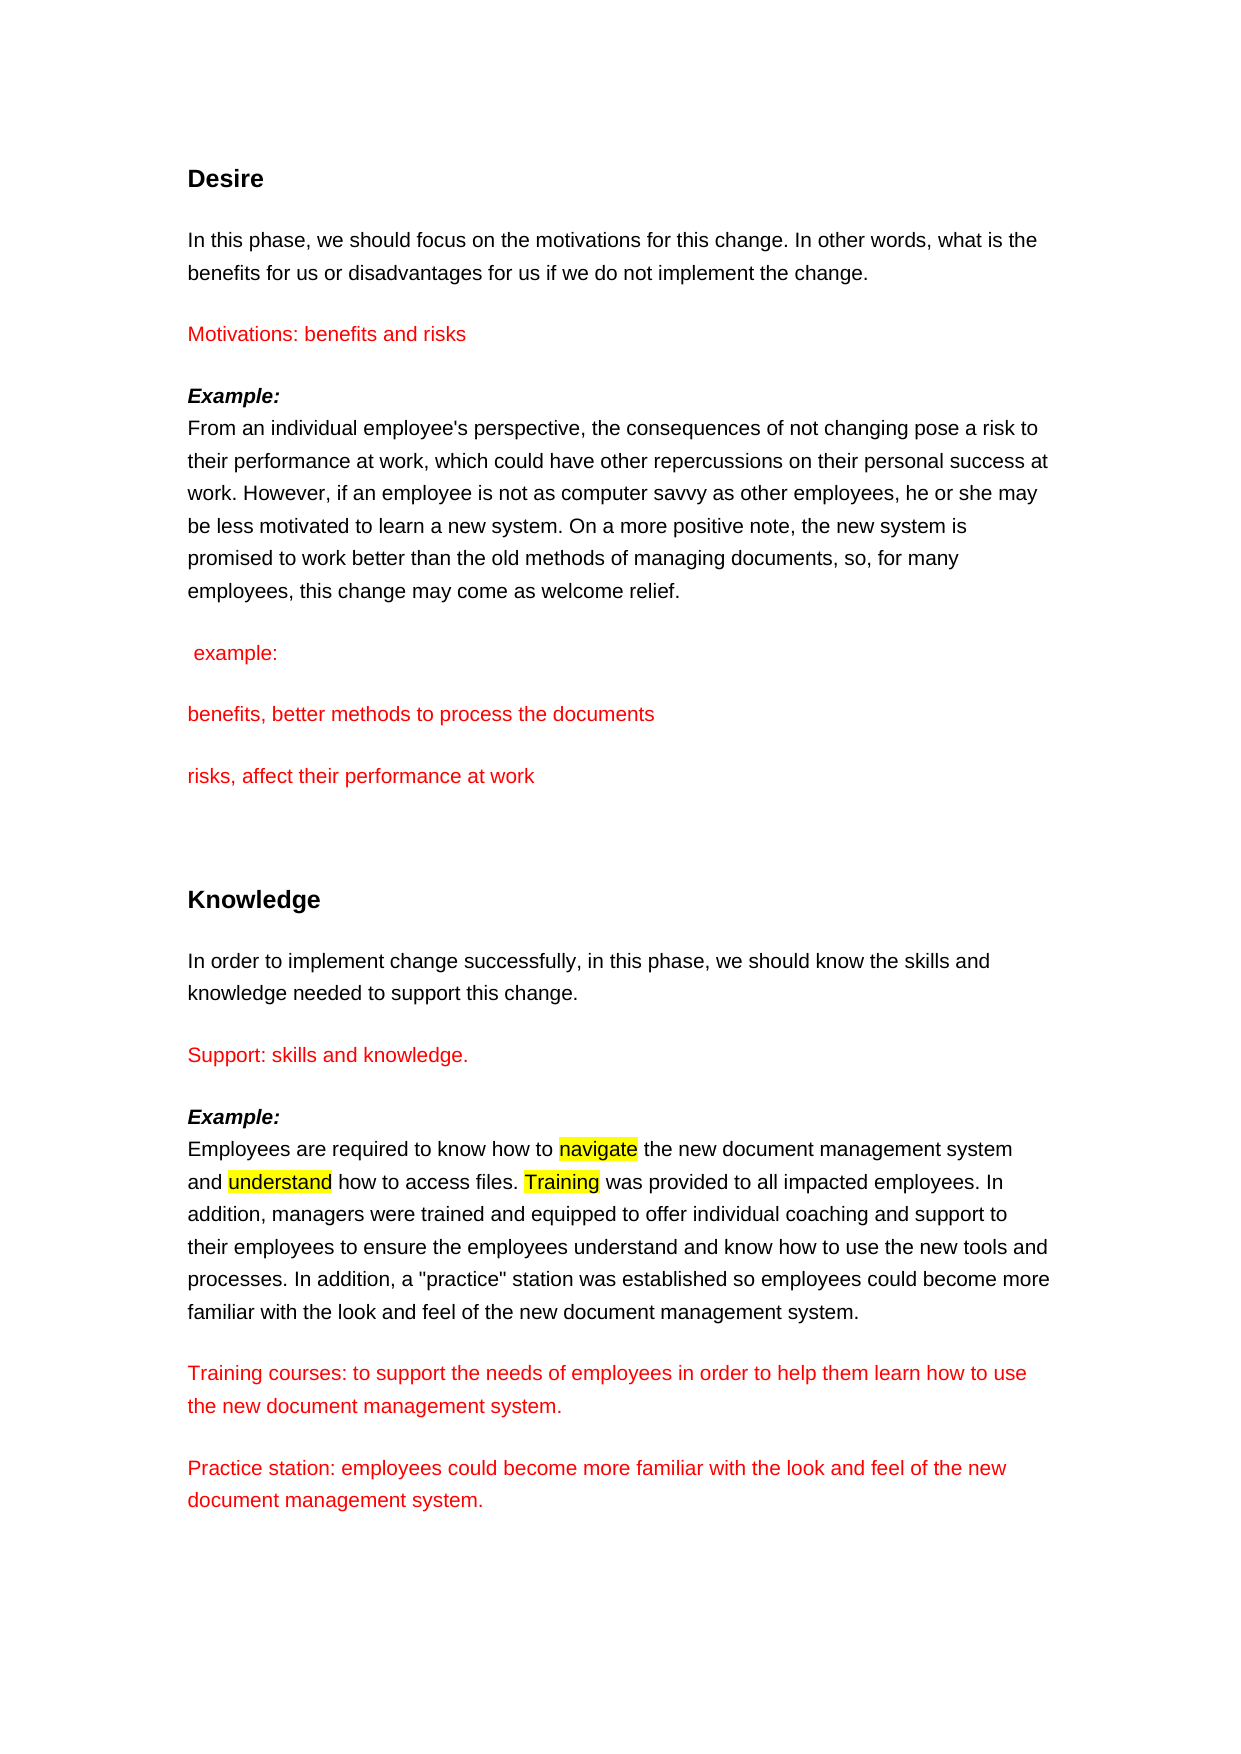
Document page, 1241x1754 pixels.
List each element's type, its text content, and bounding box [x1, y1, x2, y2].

text Support: skills and knowledge. [187, 1039, 1053, 1071]
text Training courses: to support the needs of employees in order to help them learn how to use the new document management system. [187, 1357, 1053, 1422]
subtitle Desire [187, 162, 1053, 194]
text In order to implement change successfully, in this phase, we should know the skills and knowledge needed to support this change. [187, 944, 1053, 1009]
subtitle Knowledge [187, 883, 1053, 915]
text example: [187, 636, 1053, 669]
text Motivations: benefits and risks [187, 318, 1053, 350]
text benefits, better methods to process the documents [187, 698, 1053, 730]
text Example: From an individual employee's perspective, the consequences of not changing pose a risk to their performance at work, which could have other repercussions on their personal success at work. However, if an employee is not as computer savvy as other employees, he or she may be less motivated to learn a new system. On a more positive note, the new system is promised to work better than the old methods of managing documents, so, for many employees, this change may come as welcome relief. [187, 379, 1053, 607]
text risks, affect their performance at work [187, 759, 1053, 792]
text In this phase, we should focus on the motivations for this change. In other words, what is the benefits for us or disadvantages for us if we do not implement the change. [187, 224, 1053, 289]
text Practice station: employees could become more familiar with the look and feel of the new document management system. [187, 1451, 1053, 1516]
text Example: Employees are required to know how to navigate the new document management system and understand how to access files. Training was provided to all impacted employees. In addition, managers were trained and equipped to offer individual coaching and support to their employees to ensure the employees understand and know how to use the new tools and processes. In addition, a "practice" station was established so employees could become more familiar with the look and feel of the new document management system. [187, 1100, 1053, 1328]
